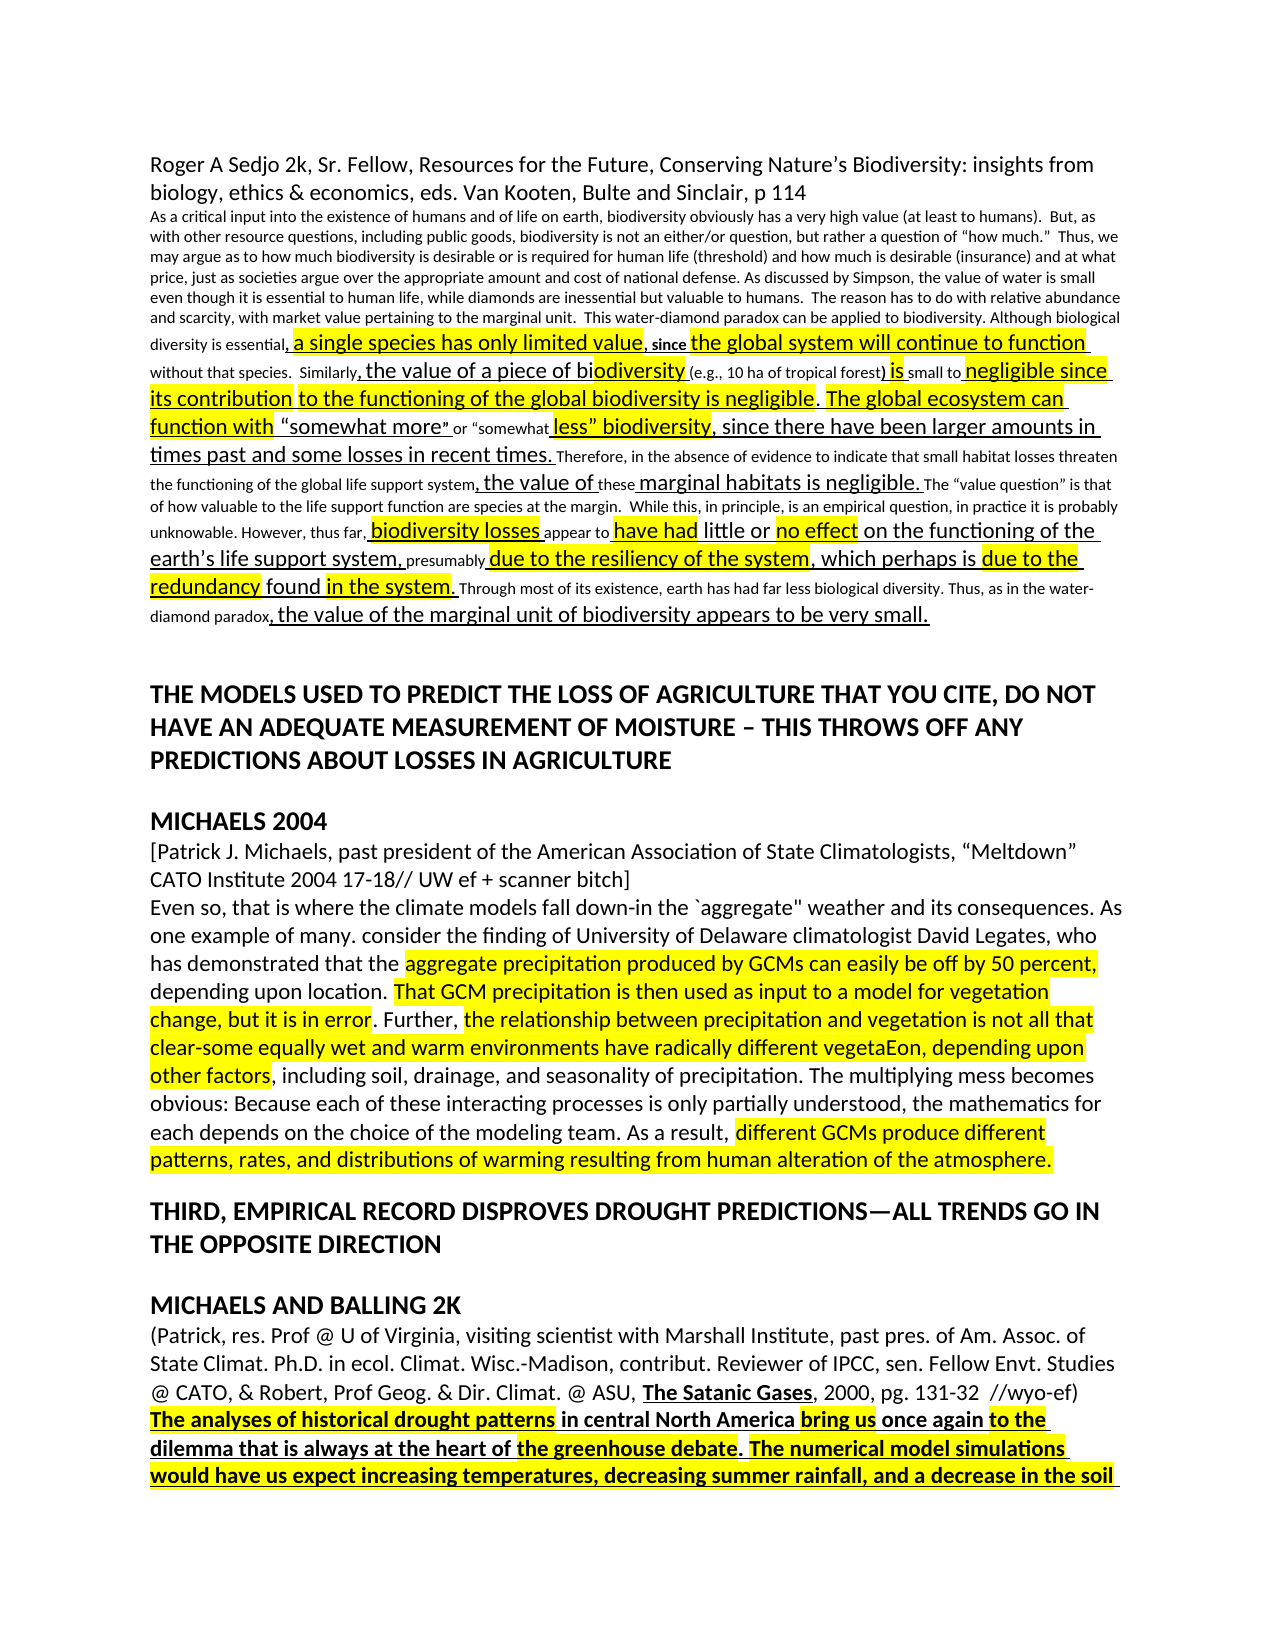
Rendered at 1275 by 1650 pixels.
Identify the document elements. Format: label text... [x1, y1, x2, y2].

text (Patrick, res. Prof @ U of Virginia, visiting scientist with Marshall Institute, past pres. of Am. Assoc. of State Climat. Ph.D. in ecol. Climat. Wisc.-Madison, contribut. Reviewer of IPCC, sen. Fellow Envt. Studies @ CATO, & Robert, Prof Geog. & Dir. Climat. @ ASU, The Satanic Gases, 2000, pg. 131-32 //wyo-ef) [150, 1322, 1125, 1406]
subtitle THIRD, EMPIRICAL RECORD DISPROVES DROUGHT PREDICTIONS—ALL TRENDS GO IN THE OPPOSITE DIRECTION [150, 1194, 1125, 1261]
text Roger A Sedjo 2k, Sr. Fellow, Resources for the Future, Conserving Nature’s Biodiversity: insights from biology, ethics & economics, eds. Van Kooten, Bulte and Sinclair, p 114 [150, 150, 1125, 206]
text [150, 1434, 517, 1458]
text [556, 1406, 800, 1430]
subtitle THE MODELS USED TO PREDICT THE LOSS OF AGRICULTURE THAT YOU CITE, DO NOT HAVE AN ADEQUATE MEASUREMENT OF MOISTURE – THIS THROWS OFF ANY PREDICTIONS ABOUT LOSSES IN AGRICULTURE [150, 677, 1125, 776]
text As a critical input into the existence of humans and of life on earth, biodiversity obviously has a very high value (at least to humans). But, as with other resource questions, including public goods, biodiversity is not an either/or question, but rather a question of “how much.” Thus, we may argue as to how much biodiversity is desirable or is required for human life (threshold) and how much is desirable (insurance) and at what price, just as societies argue over the appropriate amount and cost of national defense. As discussed by Simpson, the value of water is small even though it is essential to human life, while diamonds are inessential but valuable to humans. The reason has to do with relative abundance and scarcity, with market value pertaining to the marginal unit. This water-diamond paradox can be applied to biodiversity. Although biological diversity is essential, a single species has only limited value, since the global system will continue to function without that species. Similarly, the value of a piece of biodiversity (e.g., 10 ha of tropical forest) is small to negligible since its contribution to the functioning of the global biodiversity is negligible. The global ecosystem can function with “somewhat more” or “somewhat less” biodiversity, since there have been larger amounts in times past and some losses in recent times. Therefore, in the absence of evidence to indicate that small habitat losses threaten the functioning of the global life support system, the value of these marginal habitats is negligible. The “value question” is that of how valuable to the life support function are species at the margin. While this, in principle, is an empirical question, in practice it is probably unknowable. However, thus far, biodiversity losses appear to have had little or no effect on the functioning of the earth’s life support system, presumably due to the resiliency of the system, which perhaps is due to the redundancy found in the system. Through most of its existence, earth has had far less biological diversity. Thus, as in the water-diamond paradox, the value of the marginal unit of biodiversity appears to be very small. [150, 206, 1125, 628]
text [Patrick J. Michaels, past president of the American Association of State Climatologists, “Meltdown” CATO Institute 2004 17-18// UW ef + scanner bitch] [150, 837, 1125, 893]
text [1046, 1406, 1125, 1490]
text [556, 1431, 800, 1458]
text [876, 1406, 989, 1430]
text MICHAELS AND BALLING 2K [150, 1288, 1125, 1322]
text Even so, that is where the climate models fall down-in the `aggregate" weather and its consequences. As one example of many. consider the finding of University of Delaware climatologist David Legates, who has demonstrated that the aggregate precipitation produced by GCMs can easily be off by 50 percent, depending upon location. That GCM precipitation is then used as input to a model for vegetation change, but it is in error. Further, the relationship between precipitation and vegetation is not all that clear-some equally wet and warm environments have radically different vegetaEon, depending upon other factors, including soil, drainage, and seasonality of precipitation. The multiplying mess becomes obvious: Because each of these interacting processes is only partially understood, the mathematics for each depends on the choice of the modeling team. As a result, different GCMs produce different patterns, rates, and distributions of warming resulting from human alteration of the atmosphere. [150, 893, 1125, 1174]
text MICHAELS 2004 [150, 804, 1125, 837]
